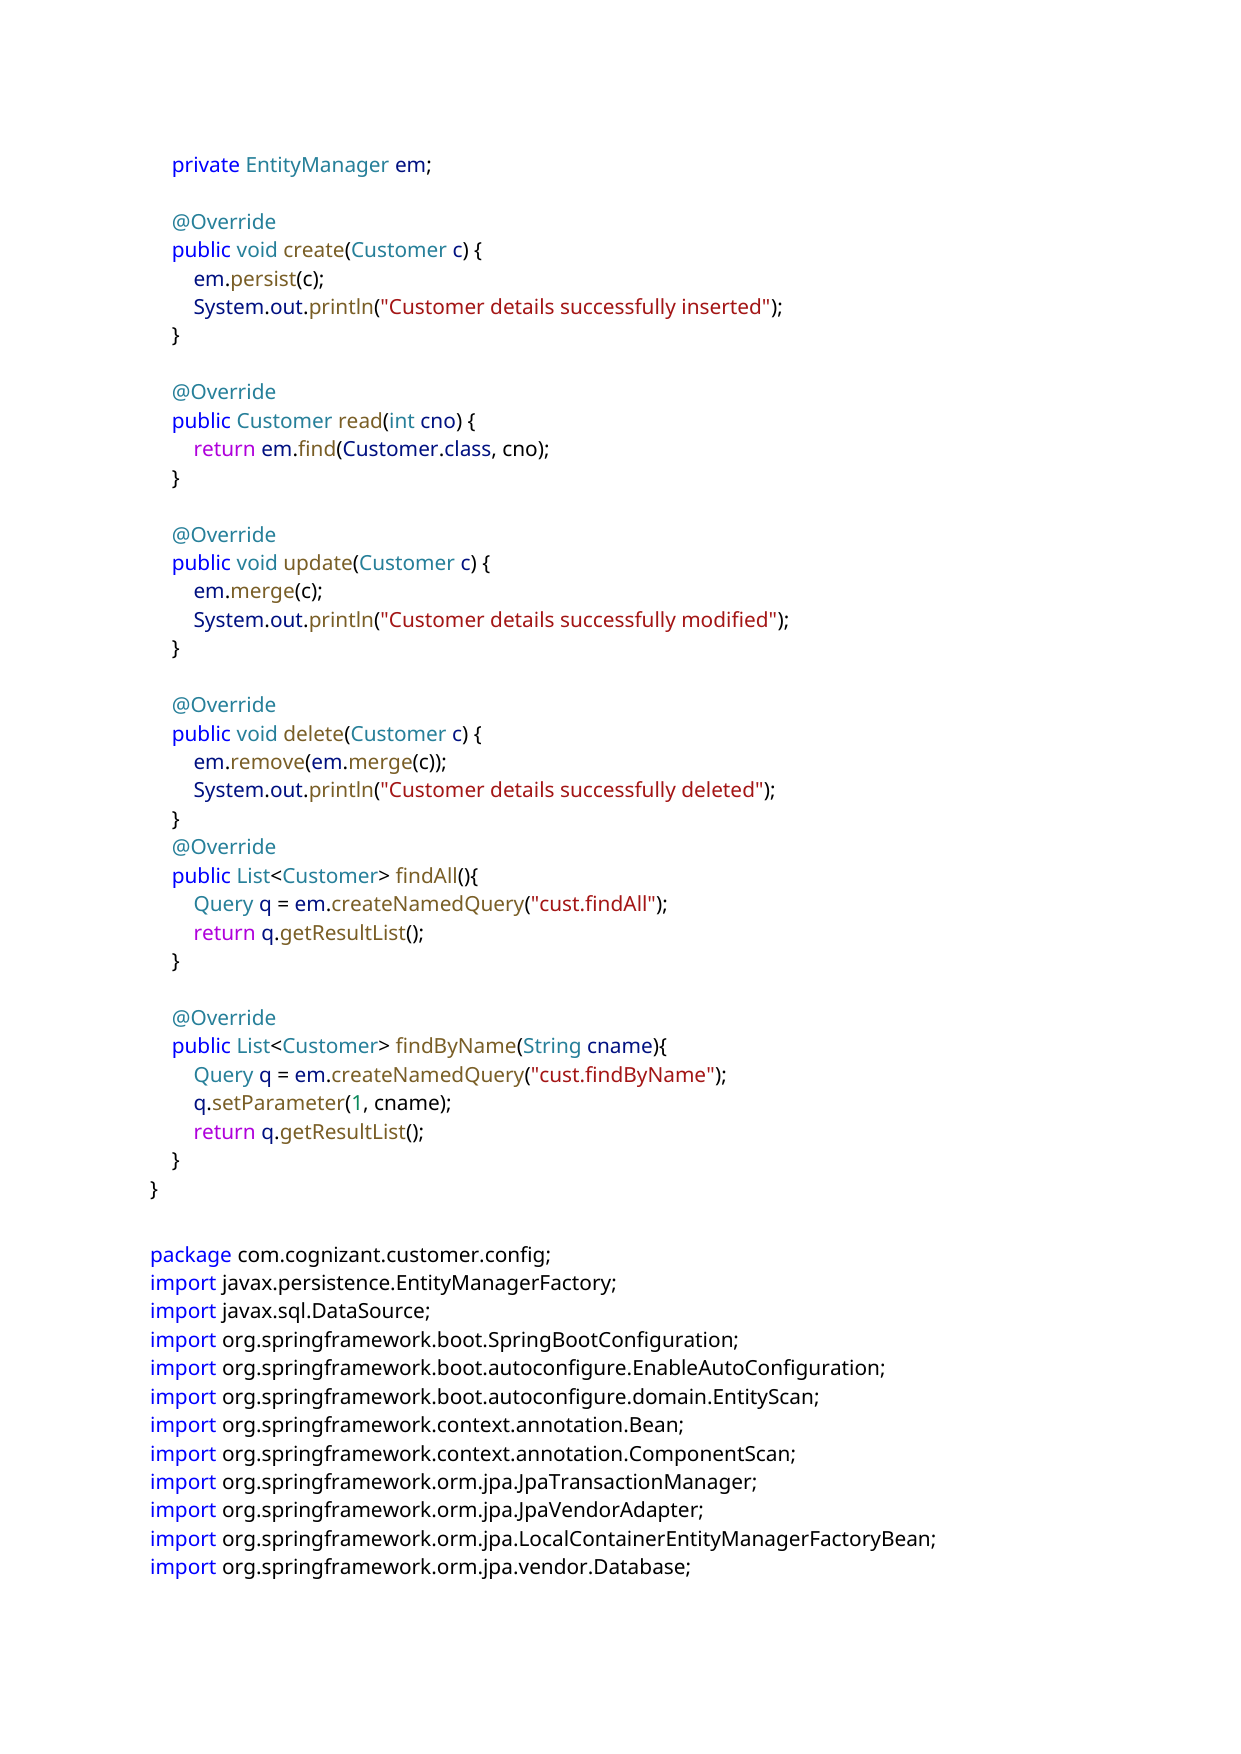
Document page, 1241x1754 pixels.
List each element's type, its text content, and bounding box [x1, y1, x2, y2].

text public Customer read(int cno) { [150, 406, 1155, 434]
text import org.springframework.orm.jpa.JpaVendorAdapter; [150, 1496, 1155, 1524]
text } [150, 633, 1155, 662]
text return q.getResultList(); [150, 1117, 1155, 1145]
text q.setParameter(1, cname); [150, 1088, 1155, 1117]
text import org.springframework.context.annotation.ComponentScan; [150, 1439, 1155, 1467]
text } [150, 463, 1155, 491]
text } [150, 321, 1155, 349]
text public void create(Customer c) { [150, 235, 1155, 264]
text import org.springframework.context.annotation.Bean; [150, 1410, 1155, 1439]
text import javax.persistence.EntityManagerFactory; [150, 1268, 1155, 1297]
text package com.cognizant.customer.config; [150, 1240, 1155, 1268]
text } [150, 1174, 1155, 1202]
text } [150, 1145, 1155, 1174]
text import org.springframework.boot.autoconfigure.domain.EntityScan; [150, 1382, 1155, 1410]
text em.remove(em.merge(c)); [150, 747, 1155, 776]
text em.persist(c); [150, 264, 1155, 292]
text public void update(Customer c) { [150, 548, 1155, 577]
text private EntityManager em; [150, 150, 1155, 178]
text @Override [150, 207, 1155, 235]
text return q.getResultList(); [150, 918, 1155, 946]
text import org.springframework.orm.jpa.JpaTransactionManager; [150, 1467, 1155, 1496]
text em.merge(c); [150, 577, 1155, 605]
text } [150, 946, 1155, 975]
text import org.springframework.boot.SpringBootConfiguration; [150, 1325, 1155, 1353]
text public List<Customer> findAll(){ [150, 861, 1155, 889]
text Query q = em.createNamedQuery("cust.findByName"); [150, 1060, 1155, 1088]
text } [150, 804, 1155, 832]
text @Override [150, 377, 1155, 406]
text @Override [150, 520, 1155, 548]
text @Override [150, 690, 1155, 719]
text System.out.println("Customer details successfully modified"); [150, 605, 1155, 633]
text System.out.println("Customer details successfully deleted"); [150, 776, 1155, 804]
text Query q = em.createNamedQuery("cust.findAll"); [150, 889, 1155, 918]
text import org.springframework.orm.jpa.vendor.Database; [150, 1552, 1155, 1581]
text import javax.sql.DataSource; [150, 1297, 1155, 1325]
text public void delete(Customer c) { [150, 719, 1155, 747]
text public List<Customer> findByName(String cname){ [150, 1032, 1155, 1060]
text @Override [150, 832, 1155, 861]
text System.out.println("Customer details successfully inserted"); [150, 292, 1155, 321]
text import org.springframework.boot.autoconfigure.EnableAutoConfiguration; [150, 1353, 1155, 1382]
text @Override [150, 1003, 1155, 1032]
text import org.springframework.orm.jpa.LocalContainerEntityManagerFactoryBean; [150, 1524, 1155, 1552]
text return em.find(Customer.class, cno); [150, 434, 1155, 463]
